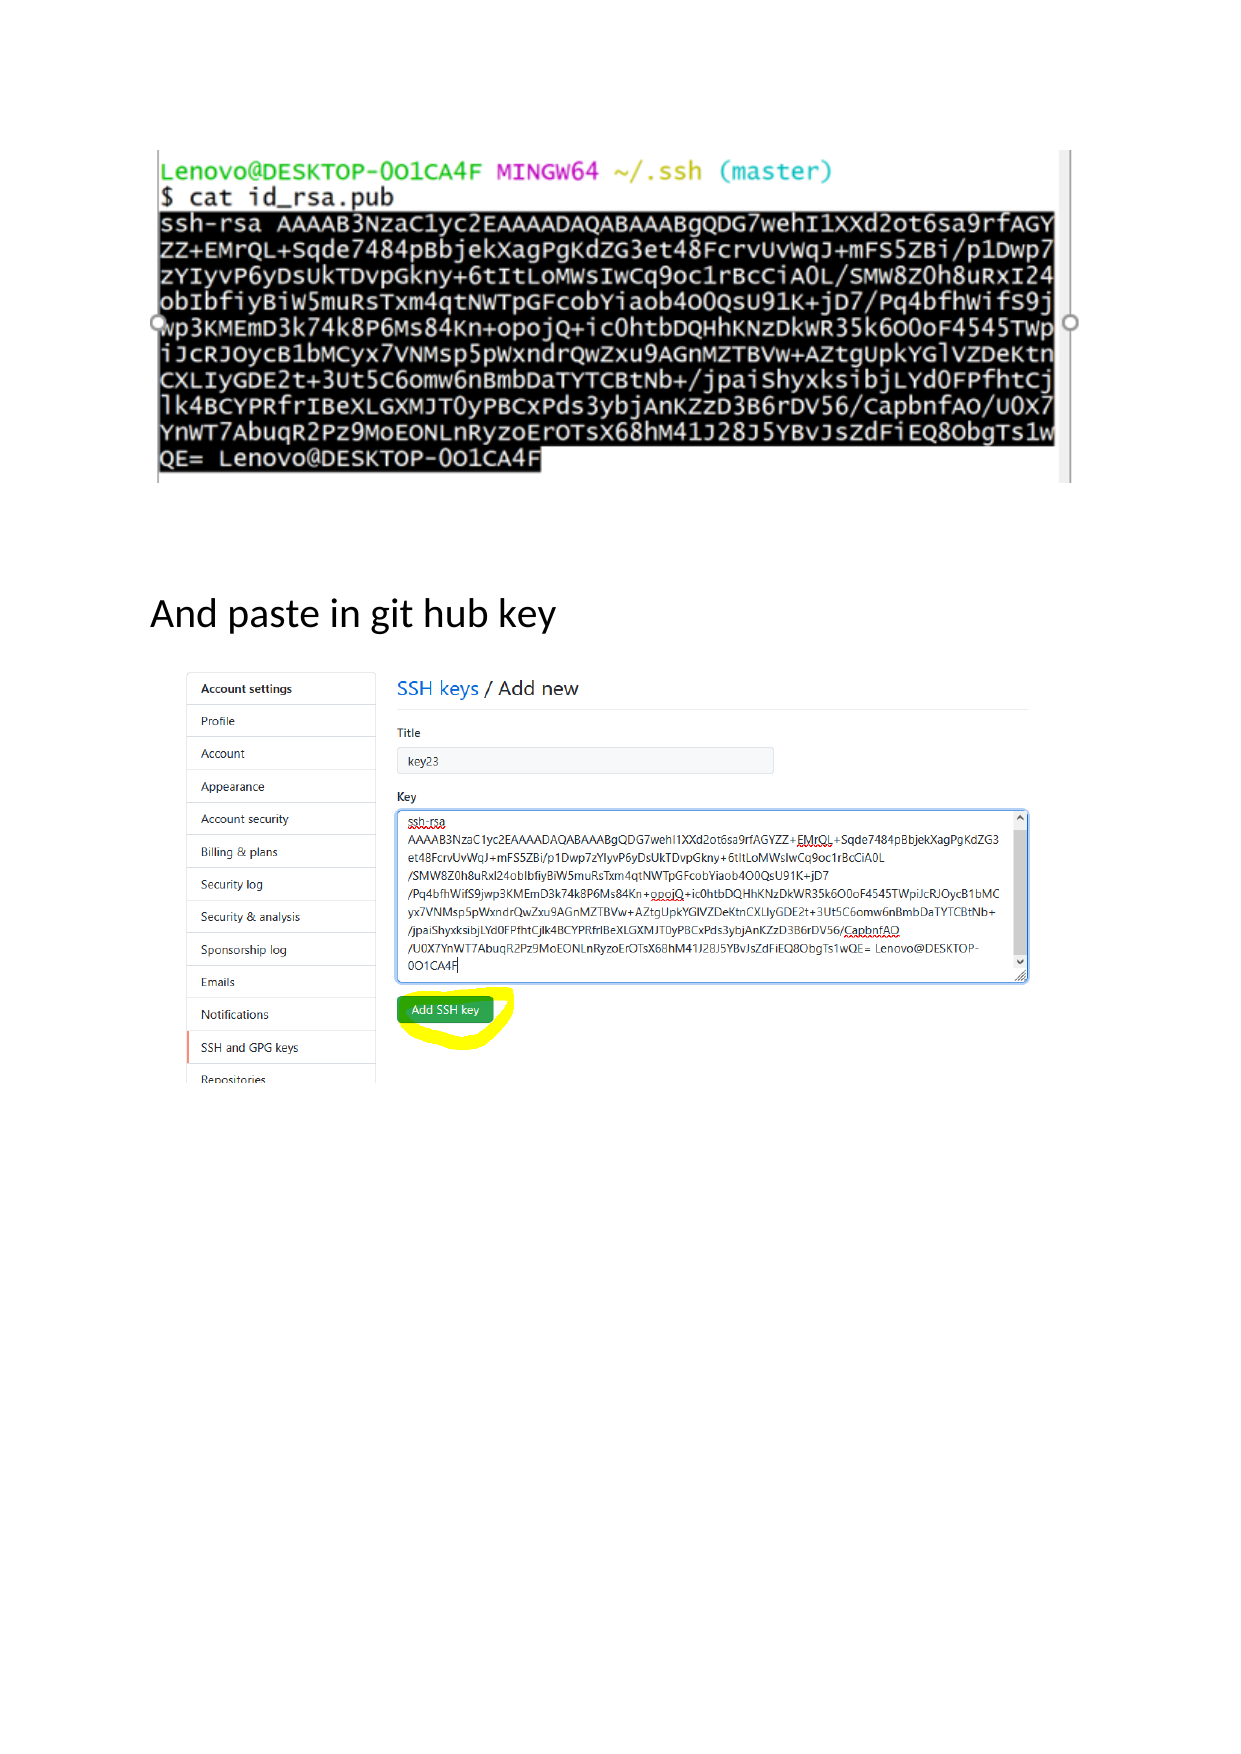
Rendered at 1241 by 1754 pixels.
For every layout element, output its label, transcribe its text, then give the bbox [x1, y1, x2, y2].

text And paste in git hub key [150, 587, 1090, 638]
picture [150, 666, 1091, 1083]
picture [150, 150, 1091, 483]
